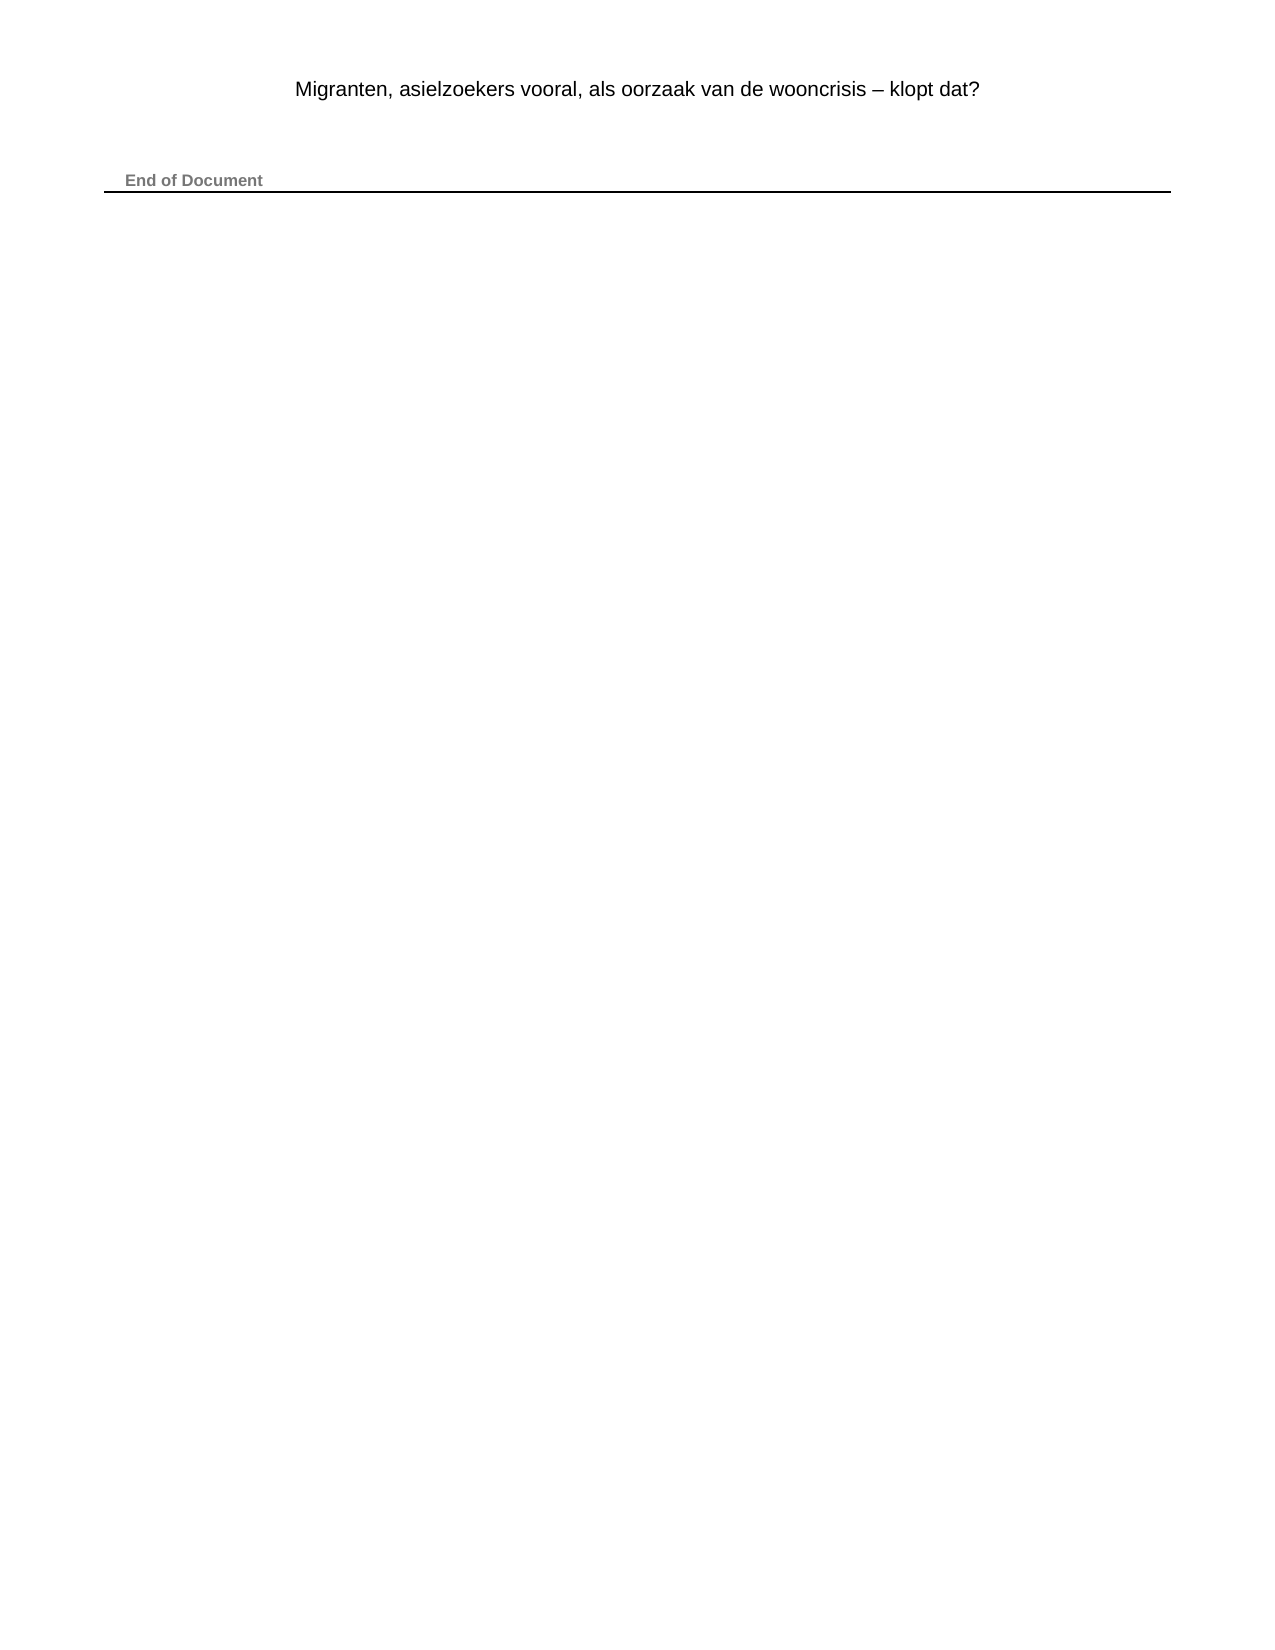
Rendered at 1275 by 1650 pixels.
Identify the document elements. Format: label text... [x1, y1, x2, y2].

text End of Document [125, 171, 1171, 190]
